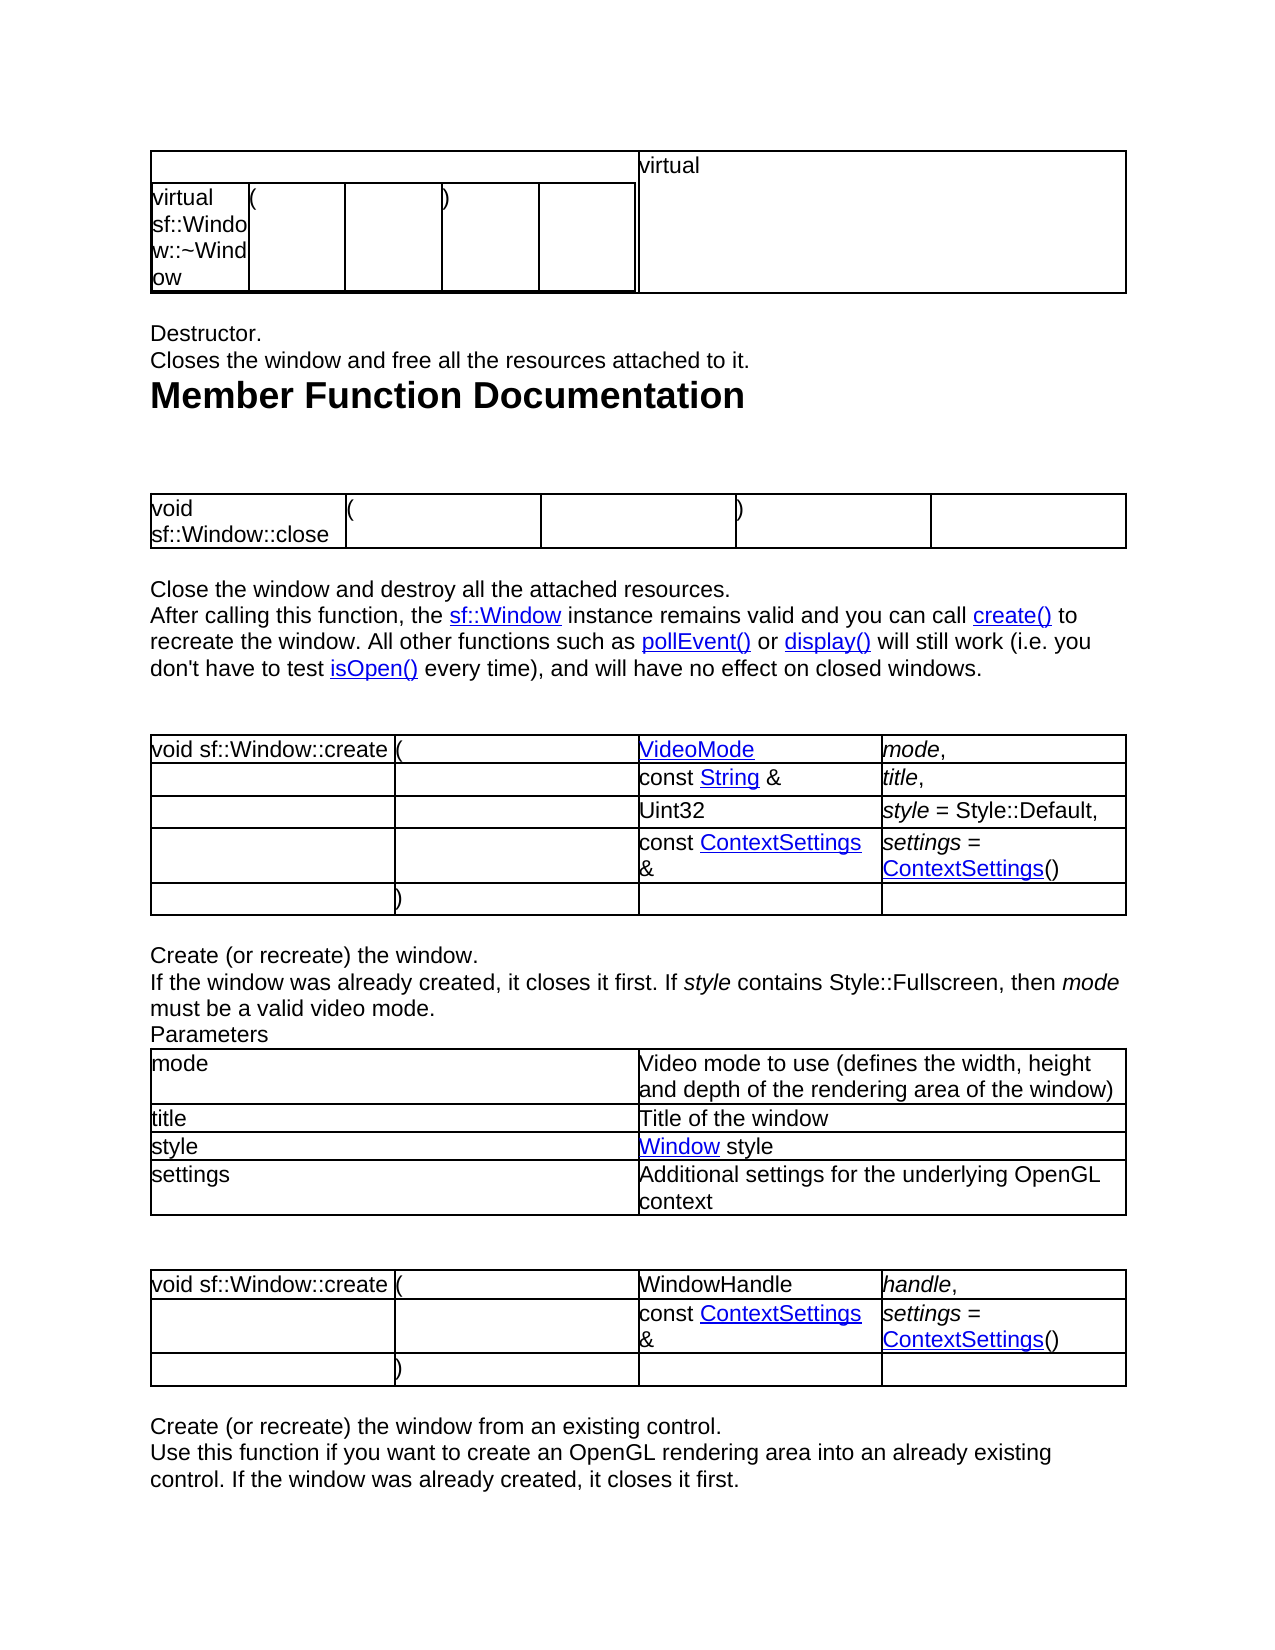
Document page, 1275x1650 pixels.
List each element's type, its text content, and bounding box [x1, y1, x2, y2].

table_cell [396, 797, 638, 827]
table_header [542, 495, 735, 547]
table_cell const ContextSettings & [640, 1300, 881, 1352]
text If the window was already created, it closes it first. If style contains Style::Fullscreen, then mode must be a valid video mode. [150, 969, 1125, 1021]
subtitle Member Function Documentation [150, 373, 1125, 416]
table_cell Title of the window [640, 1105, 1125, 1131]
table_cell Uint32 [640, 797, 881, 827]
table_header ( [396, 736, 638, 762]
table_cell settings [152, 1161, 638, 1214]
text Create (or recreate) the window. [150, 942, 1125, 969]
text After calling this function, the sf::Window instance remains valid and you can call create() to recreate the window. All other functions such as pollEvent() or display() will still work (i.e. you don't have to test isOpen() every time), and will have no effect on closed windows. [150, 602, 1125, 681]
table_header Video mode to use (defines the width, height and depth of the rendering area of the window) [640, 1050, 1125, 1102]
table_header ) [737, 495, 930, 547]
text Parameters [150, 1021, 1125, 1048]
table_cell const String & [640, 764, 881, 794]
table_cell style = Style::Default, [883, 797, 1125, 827]
table_cell ) [396, 1354, 638, 1384]
table_cell Additional settings for the underlying OpenGL context [640, 1161, 1125, 1214]
table_cell Window style [640, 1133, 1125, 1159]
table_cell settings = ContextSettings() [883, 1300, 1125, 1352]
table_cell style [152, 1133, 638, 1159]
table_header void sf::Window::create [152, 736, 394, 762]
table_cell [396, 829, 638, 882]
table_header [932, 495, 1125, 547]
table_cell [640, 884, 881, 914]
table_cell [152, 764, 394, 794]
table_header void sf::Window::close [152, 495, 345, 547]
table_cell [152, 1354, 394, 1384]
table_header ( [396, 1271, 638, 1297]
table_cell [640, 1354, 881, 1384]
table_header VideoMode [640, 736, 881, 762]
table_cell [883, 1354, 1125, 1384]
table_header mode [152, 1050, 638, 1102]
table_header virtual [640, 152, 1125, 292]
table_cell const ContextSettings & [640, 829, 881, 882]
table_cell [152, 829, 394, 882]
table_header handle, [883, 1271, 1125, 1297]
table_cell [396, 1300, 638, 1352]
table_cell [152, 797, 394, 827]
text Destructor. [150, 320, 1125, 347]
table_cell title [152, 1105, 638, 1131]
table_header ( [347, 495, 540, 547]
text Use this function if you want to create an OpenGL rendering area into an already existing control. If the window was already created, it closes it first. [150, 1439, 1125, 1492]
table_cell title, [883, 764, 1125, 794]
table_cell [152, 1300, 394, 1352]
table_header mode, [883, 736, 1125, 762]
text Close the window and destroy all the attached resources. [150, 576, 1125, 602]
table_header void sf::Window::create [152, 1271, 394, 1297]
text Closes the window and free all the resources attached to it. [150, 347, 1125, 373]
table_cell [396, 764, 638, 794]
table_cell [152, 884, 394, 914]
table_header WindowHandle [640, 1271, 881, 1297]
table_cell ) [396, 884, 638, 914]
table_header [152, 152, 638, 292]
text Create (or recreate) the window from an existing control. [150, 1413, 1125, 1439]
table_cell settings = ContextSettings() [883, 829, 1125, 882]
table_cell [883, 884, 1125, 914]
